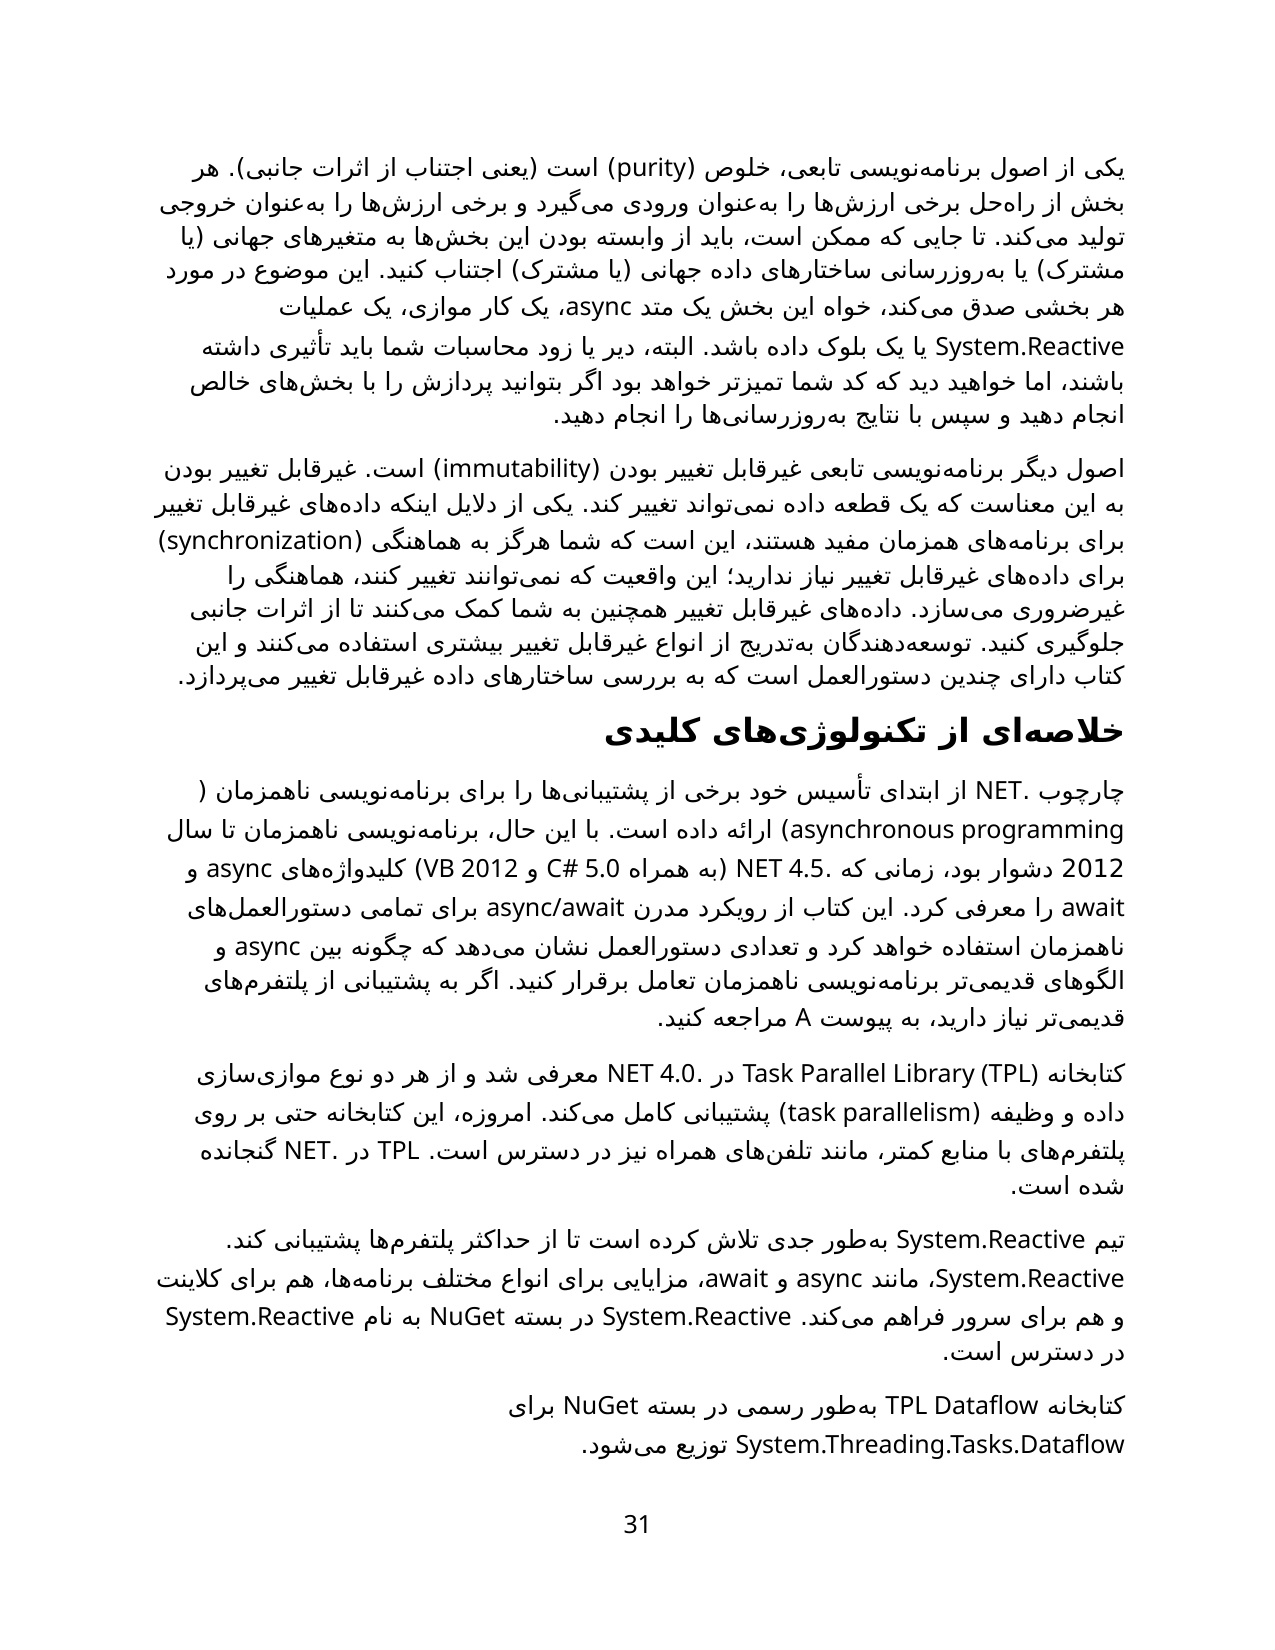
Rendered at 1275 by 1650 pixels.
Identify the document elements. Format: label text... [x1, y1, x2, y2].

text تیم System.Reactive به‌طور جدی تلاش کرده است تا از حداکثر پلتفرم‌ها پشتیبانی کند. System.Reactive، مانند async و await، مزایایی برای انواع مختلف برنامه‌ها، هم برای کلاینت و هم برای سرور فراهم می‌کند. System.Reactive در بسته NuGet به نام System.Reactive در دسترس است. [150, 1221, 1125, 1367]
text خلاصه‌ای از تکنولوژی‌های کلیدی [150, 712, 1125, 751]
text کتابخانه Task Parallel Library (TPL) در .NET 4.0 معرفی شد و از هر دو نوع موازی‌سازی داده و وظیفه (task parallelism) پشتیبانی کامل می‌کند. امروزه، این کتابخانه حتی بر روی پلتفرم‌های با منابع کمتر، مانند تلفن‌های همراه نیز در دسترس است. TPL در .NET گنجانده شده است. [150, 1056, 1125, 1200]
text کتابخانه TPL Dataflow به‌طور رسمی در بسته NuGet برای System.Threading.Tasks.Dataflow توزیع می‌شود. [150, 1388, 1125, 1461]
text یکی از اصول برنامه‌نویسی تابعی، خلوص (purity) است (یعنی اجتناب از اثرات جانبی). هر بخش از راه‌حل برخی ارزش‌ها را به‌عنوان ورودی می‌گیرد و برخی ارزش‌ها را به‌عنوان خروجی تولید می‌کند. تا جایی که ممکن است، باید از وابسته بودن این بخش‌ها به متغیرهای جهانی (یا مشترک) یا به‌روزرسانی ساختارهای داده جهانی (یا مشترک) اجتناب کنید. این موضوع در مورد هر بخشی صدق می‌کند، خواه این بخش یک متد async، یک کار موازی، یک عملیات System.Reactive یا یک بلوک داده باشد. البته، دیر یا زود محاسبات شما باید تأثیری داشته باشند، اما خواهید دید که کد شما تمیزتر خواهد بود اگر بتوانید پردازش را با بخش‌های خالص انجام دهید و سپس با نتایج به‌روزرسانی‌ها را انجام دهید. [150, 150, 1125, 429]
text چارچوب .NET از ابتدای تأسیس خود برخی از پشتیبانی‌ها را برای برنامه‌نویسی ناهمزمان (asynchronous programming) ارائه داده است. با این حال، برنامه‌نویسی ناهمزمان تا سال 2012 دشوار بود، زمانی که .NET 4.5 (به همراه C# 5.0 و VB 2012) کلیدواژه‌های async و await را معرفی کرد. این کتاب از رویکرد مدرن async/await برای تمامی دستورالعمل‌های ناهمزمان استفاده خواهد کرد و تعدادی دستورالعمل نشان می‌دهد که چگونه بین async و الگوهای قدیمی‌تر برنامه‌نویسی ناهمزمان تعامل برقرار کنید. اگر به پشتیبانی از پلتفرم‌های قدیمی‌تر نیاز دارید، به پیوست A مراجعه کنید. [150, 773, 1125, 1034]
text اصول دیگر برنامه‌نویسی تابعی غیرقابل تغییر بودن (immutability) است. غیرقابل تغییر بودن به این معناست که یک قطعه داده نمی‌تواند تغییر کند. یکی از دلایل اینکه داده‌های غیرقابل تغییر برای برنامه‌های همزمان مفید هستند، این است که شما هرگز به هماهنگی (synchronization) برای داده‌های غیرقابل تغییر نیاز ندارید؛ این واقعیت که نمی‌توانند تغییر کنند، هماهنگی را غیرضروری می‌سازد. داده‌های غیرقابل تغییر همچنین به شما کمک می‌کنند تا از اثرات جانبی جلوگیری کنید. توسعه‌دهندگان به‌تدریج از انواع غیرقابل تغییر بیشتری استفاده می‌کنند و این کتاب دارای چندین دستورالعمل است که به بررسی ساختارهای داده غیرقابل تغییر می‌پردازد. [150, 450, 1125, 691]
